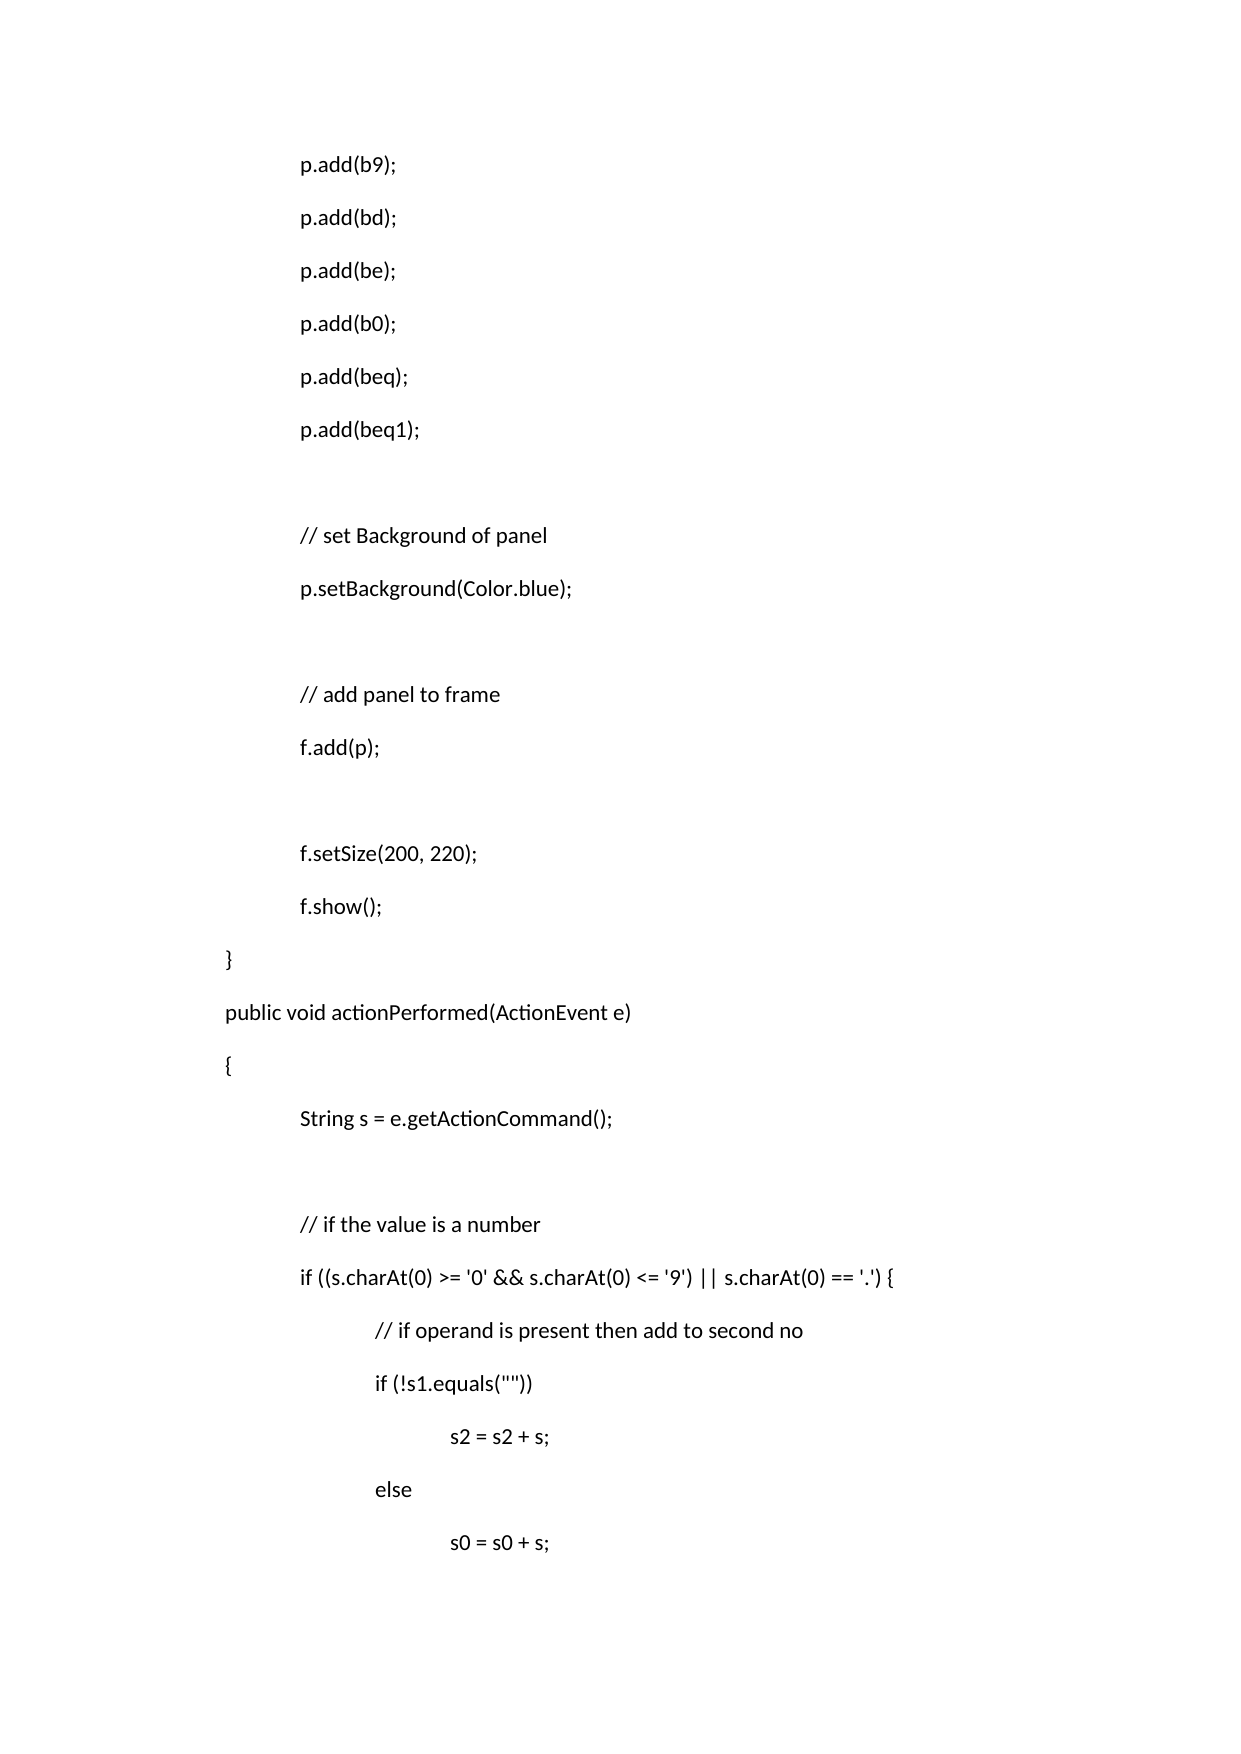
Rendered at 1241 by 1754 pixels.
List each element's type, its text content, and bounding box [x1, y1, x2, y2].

text { [150, 1051, 1090, 1079]
text // set Background of panel [150, 521, 1090, 549]
text p.add(b9); [150, 150, 1090, 178]
text } [150, 945, 1090, 973]
text s2 = s2 + s; [150, 1422, 1090, 1451]
text if ((s.charAt(0) >= '0' && s.charAt(0) <= '9') || s.charAt(0) == '.') { [150, 1263, 1090, 1291]
text s0 = s0 + s; [150, 1528, 1090, 1557]
text f.show(); [150, 892, 1090, 920]
text p.add(b0); [150, 309, 1090, 337]
text p.add(bd); [150, 203, 1090, 231]
text // if the value is a number [150, 1210, 1090, 1238]
text p.add(beq1); [150, 415, 1090, 443]
text public void actionPerformed(ActionEvent e) [150, 998, 1090, 1026]
text p.add(beq); [150, 362, 1090, 390]
text p.setBackground(Color.blue); [150, 574, 1090, 602]
text if (!s1.equals("")) [150, 1369, 1090, 1397]
text // add panel to frame [150, 680, 1090, 708]
text else [150, 1476, 1090, 1503]
text p.add(be); [150, 256, 1090, 284]
text String s = e.getActionCommand(); [150, 1104, 1090, 1132]
text // if operand is present then add to second no [150, 1316, 1090, 1344]
text f.setSize(200, 220); [150, 839, 1090, 867]
text f.add(p); [150, 733, 1090, 761]
